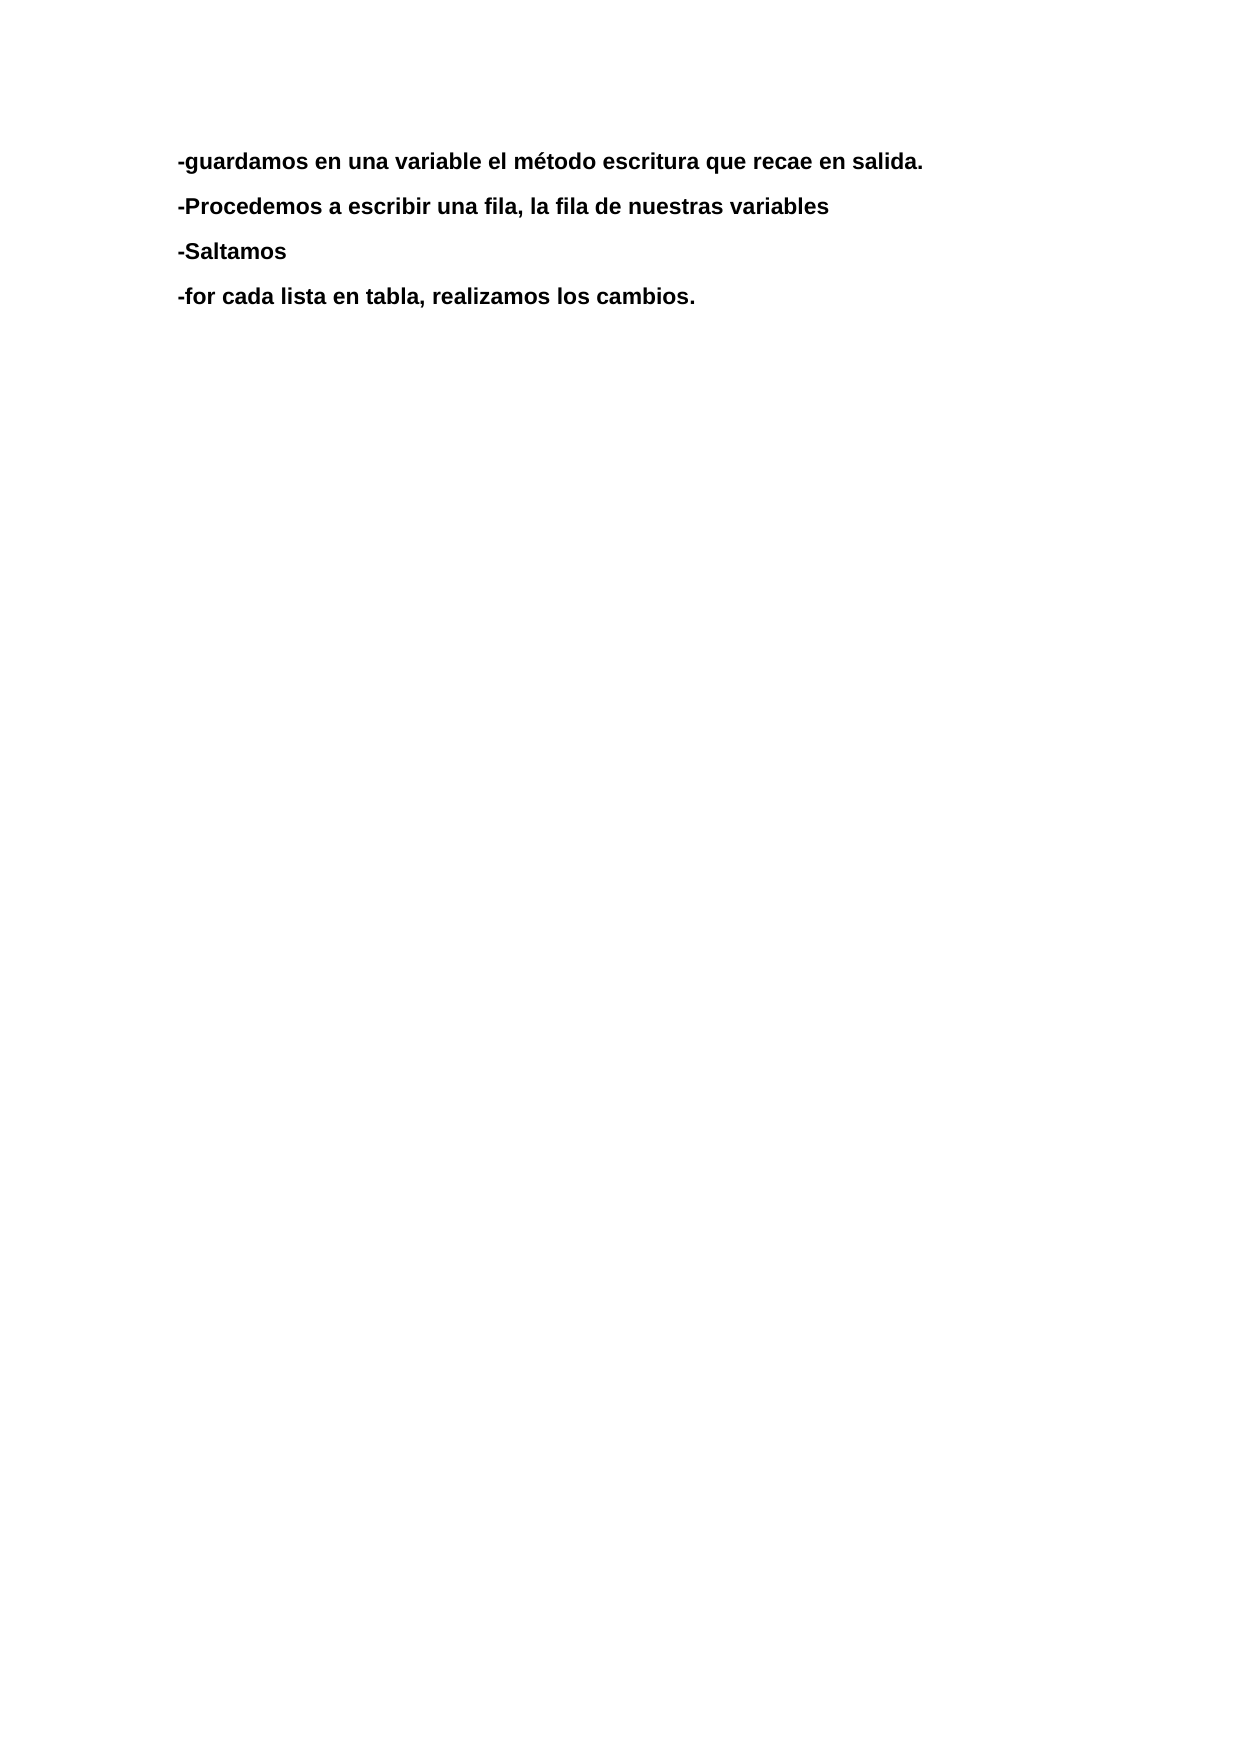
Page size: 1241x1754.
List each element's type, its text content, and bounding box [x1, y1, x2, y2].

text -guardamos en una variable el método escritura que recae en salida. [177, 148, 1063, 174]
text -Procedemos a escribir una fila, la fila de nuestras variables [177, 193, 1063, 219]
text -Saltamos [177, 238, 1063, 264]
text -for cada lista en tabla, realizamos los cambios. [177, 283, 1063, 309]
